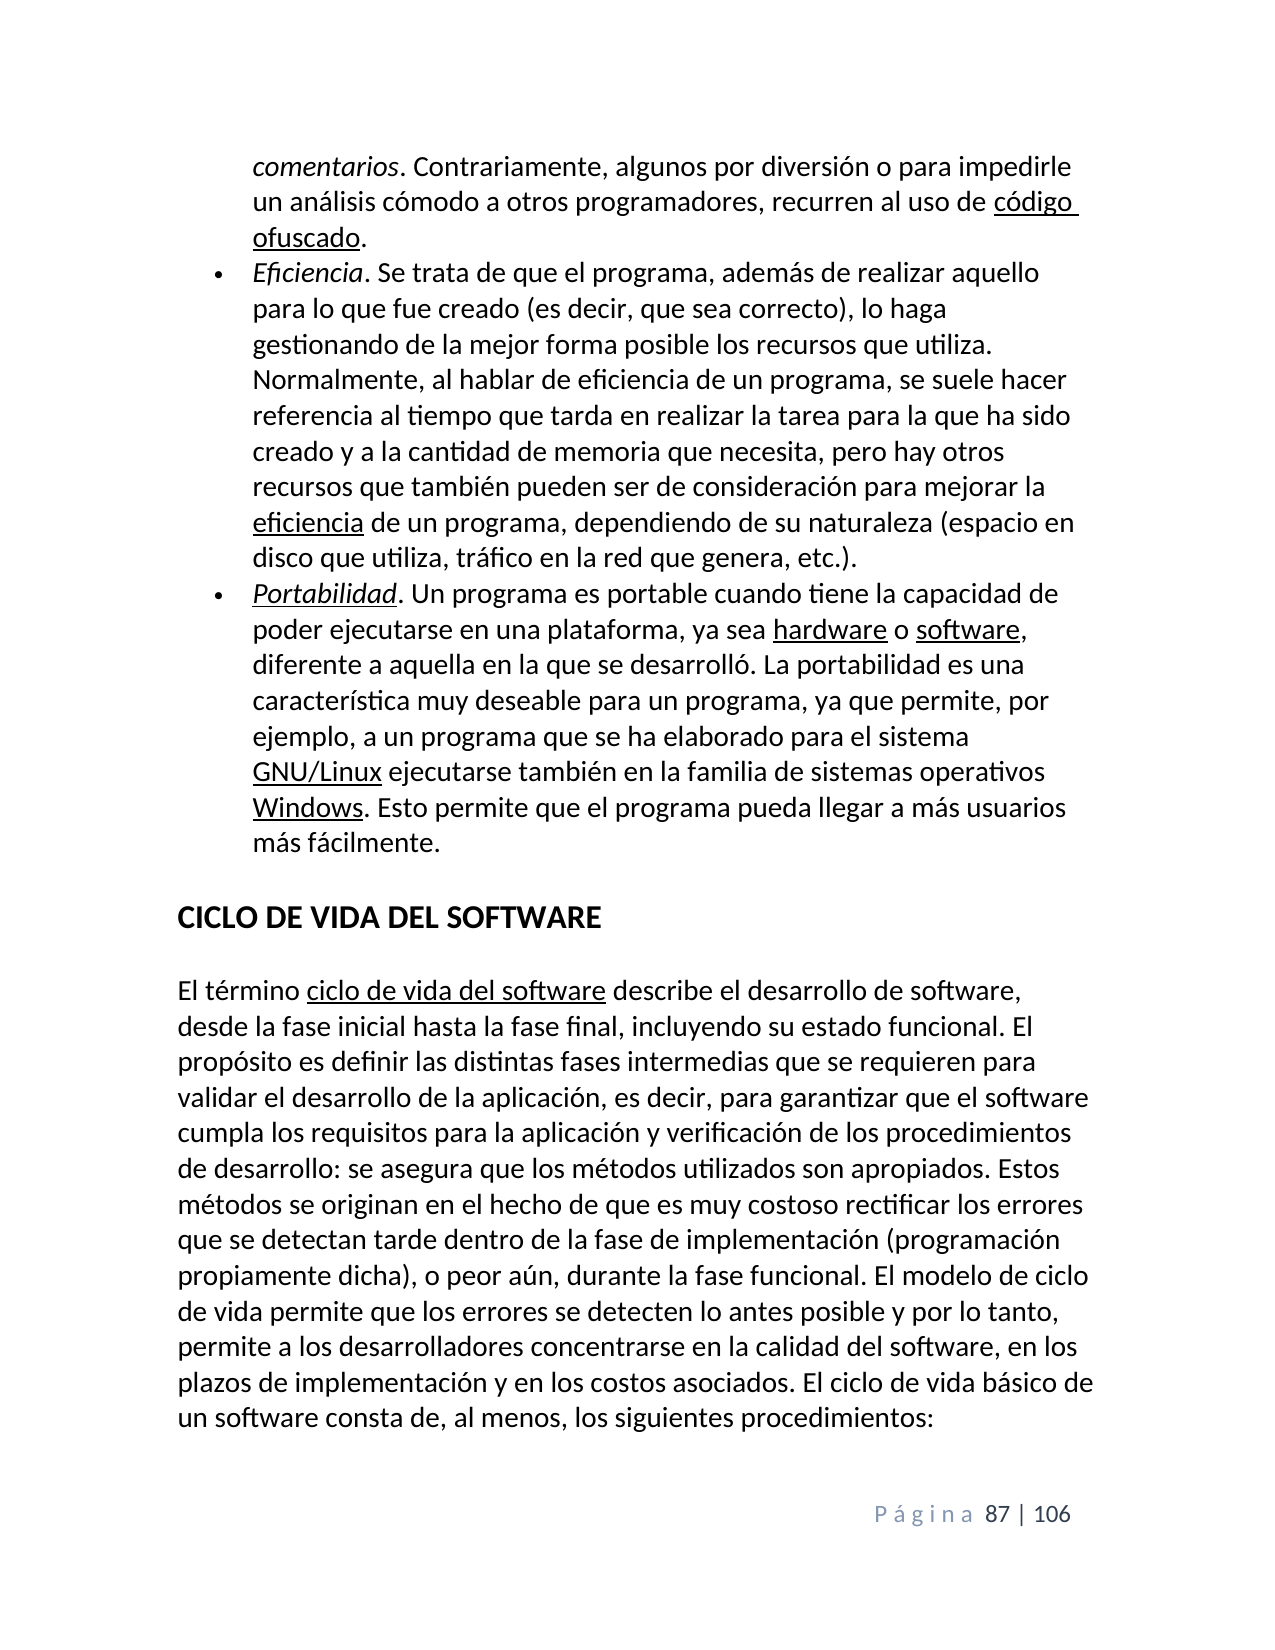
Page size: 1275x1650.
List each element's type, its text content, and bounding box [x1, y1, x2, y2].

list Eficiencia. Se trata de que el programa, además de realizar aquello para lo que fue creado (es decir, que sea correcto), lo haga gestionando de la mejor forma posible los recursos que utiliza. Normalmente, al hablar de eficiencia de un programa, se suele hacer referencia al tiempo que tarda en realizar la tarea para la que ha sido creado y a la cantidad de memoria que necesita, pero hay otros recursos que también pueden ser de consideración para mejorar la eficiencia de un programa, dependiendo de su naturaleza (espacio en disco que utiliza, tráfico en la red que genera, etc.). [215, 254, 1098, 575]
text El término ciclo de vida del software describe el desarrollo de software, desde la fase inicial hasta la fase final, incluyendo su estado funcional. El propósito es definir las distintas fases intermedias que se requieren para validar el desarrollo de la aplicación, es decir, para garantizar que el software cumpla los requisitos para la aplicación y verificación de los procedimientos de desarrollo: se asegura que los métodos utilizados son apropiados. Estos métodos se originan en el hecho de que es muy costoso rectificar los errores que se detectan tarde dentro de la fase de implementación (programación propiamente dicha), o peor aún, durante la fase funcional. El modelo de ciclo de vida permite que los errores se detecten lo antes posible y por lo tanto, permite a los desarrolladores concentrarse en la calidad del software, en los plazos de implementación y en los costos asociados. El ciclo de vida básico de un software consta de, al menos, los siguientes procedimientos: [177, 972, 1098, 1435]
text Ciclo de vida del software [177, 896, 1098, 936]
list Portabilidad. Un programa es portable cuando tiene la capacidad de poder ejecutarse en una plataforma, ya sea hardware o software, diferente a aquella en la que se desarrolló. La portabilidad es una característica muy deseable para un programa, ya que permite, por ejemplo, a un programa que se ha elaborado para el sistema GNU/Linux ejecutarse también en la familia de sistemas operativos Windows. Esto permite que el programa pueda llegar a más usuarios más fácilmente. [215, 575, 1098, 860]
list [215, 148, 1098, 254]
